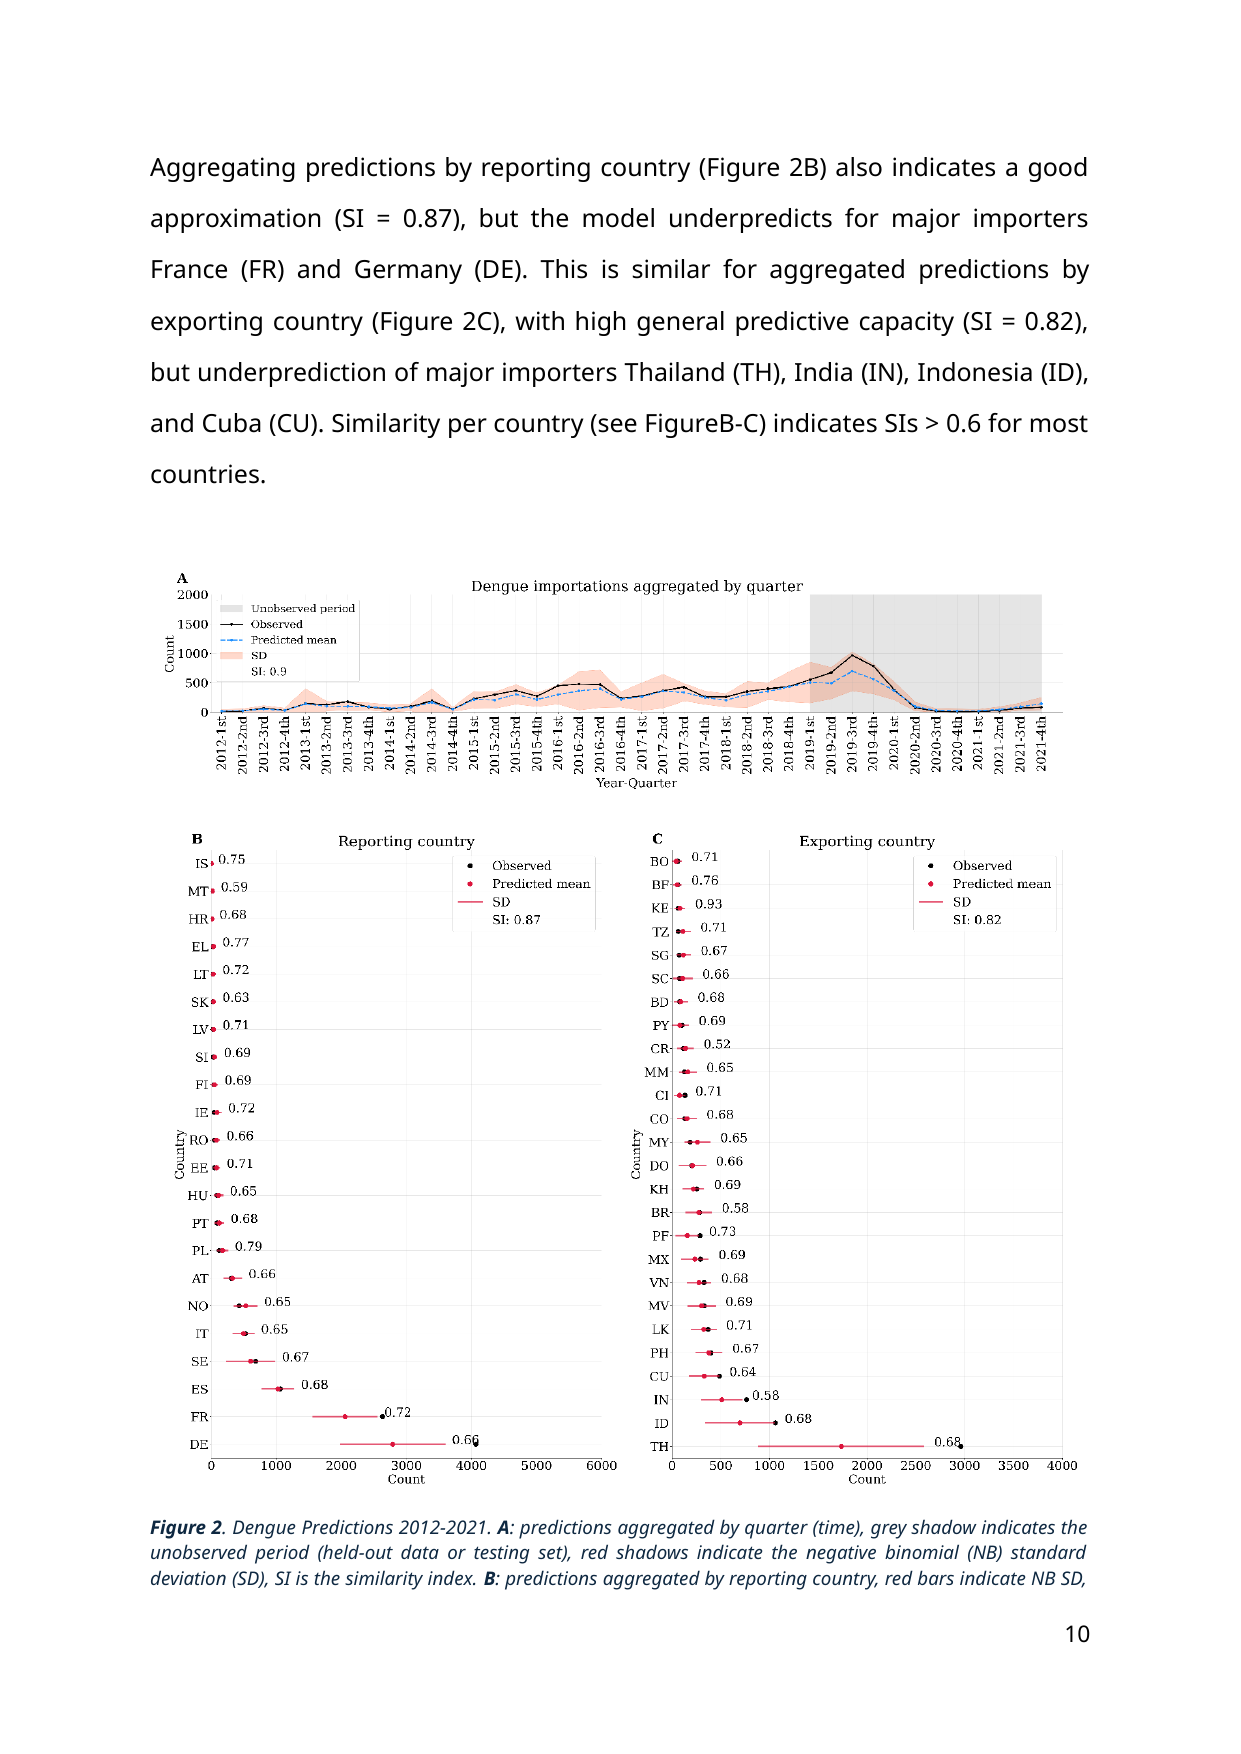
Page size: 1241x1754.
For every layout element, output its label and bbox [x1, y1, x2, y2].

text [150, 150, 1090, 490]
text [150, 1514, 1090, 1591]
picture [150, 558, 1091, 1499]
